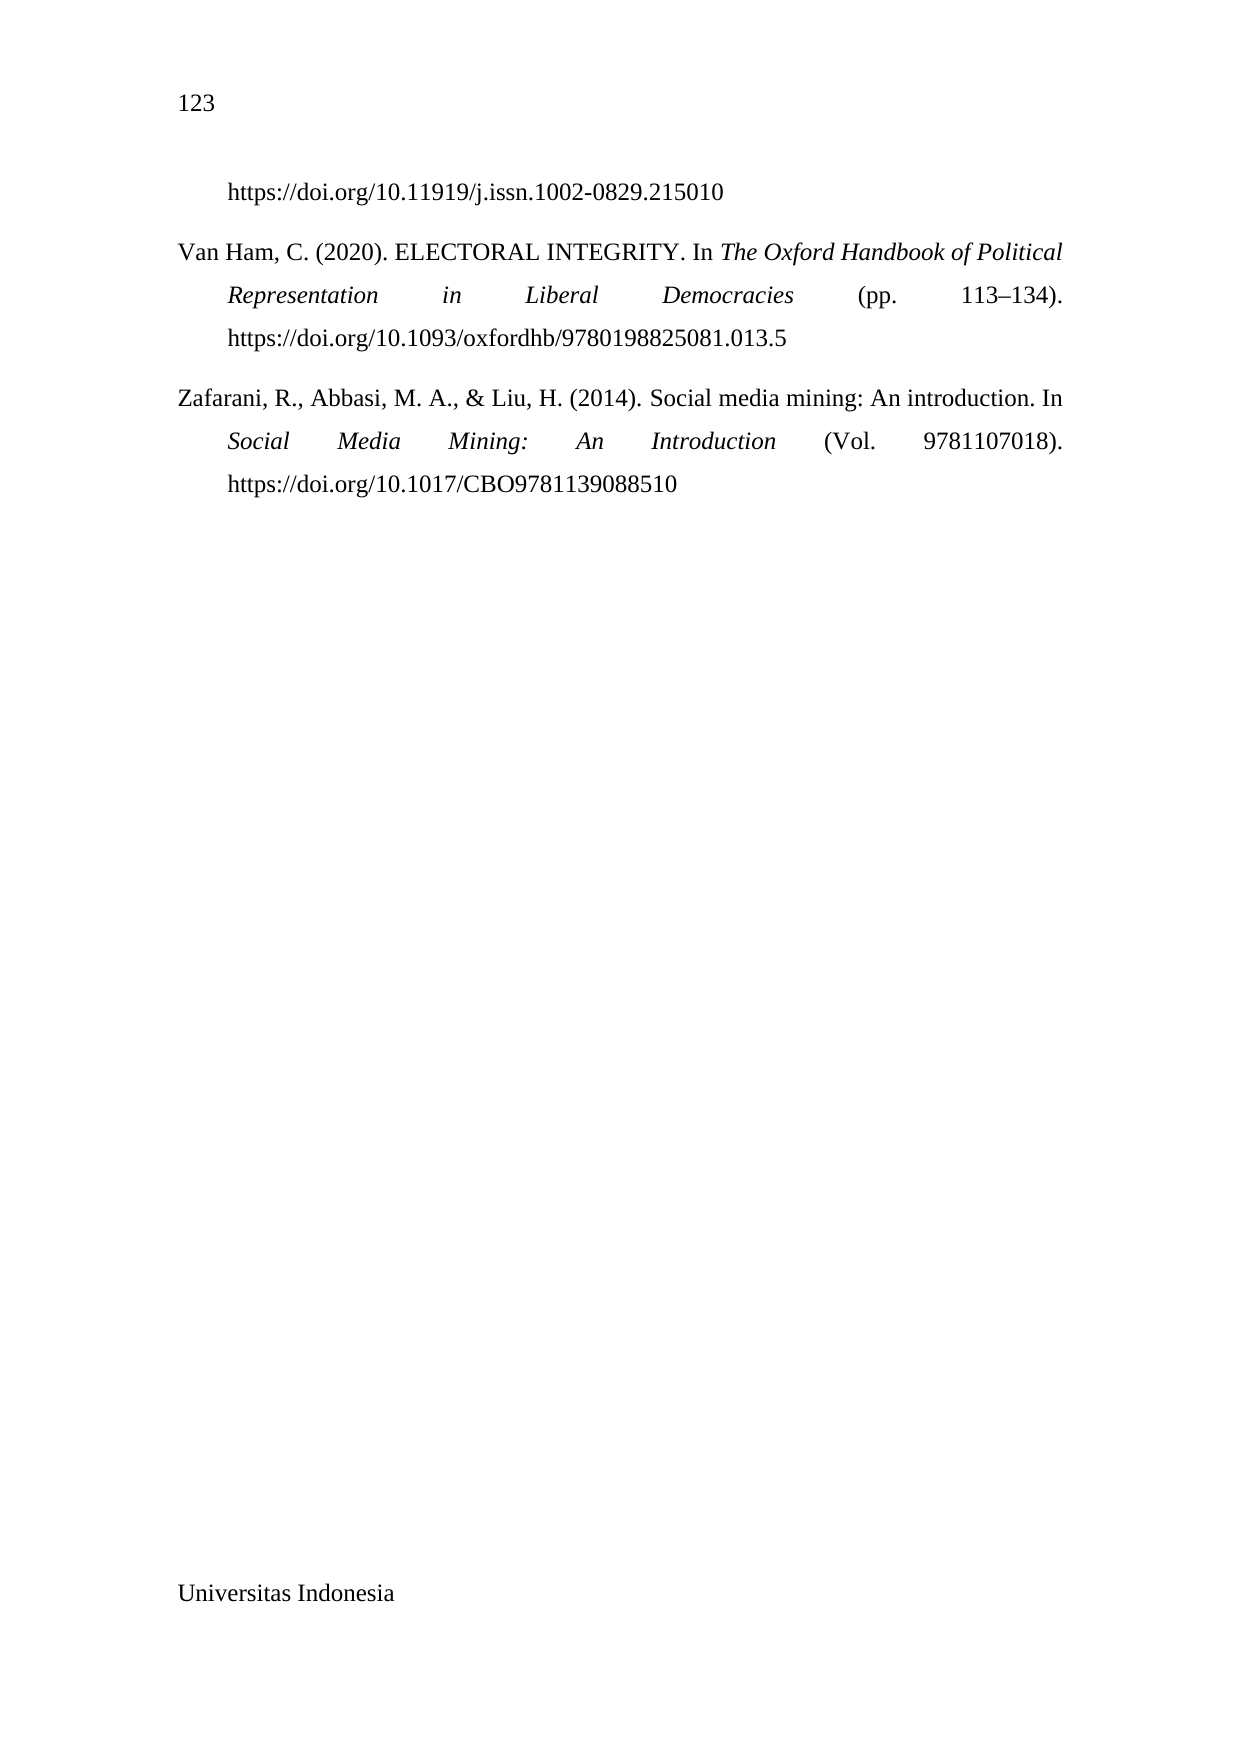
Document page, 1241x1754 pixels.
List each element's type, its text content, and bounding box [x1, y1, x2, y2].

text Van Ham, C. (2020). ELECTORAL INTEGRITY. In The Oxford Handbook of Political Representation in Liberal Democracies (pp. 113–134). https://doi.org/10.1093/oxfordhb/9780198825081.013.5 [177, 237, 1063, 352]
text Zafarani, R., Abbasi, M. A., & Liu, H. (2014). Social media mining: An introduction. In Social Media Mining: An Introduction (Vol. 9781107018). https://doi.org/10.1017/CBO9781139088510 [177, 383, 1063, 498]
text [177, 177, 1063, 206]
